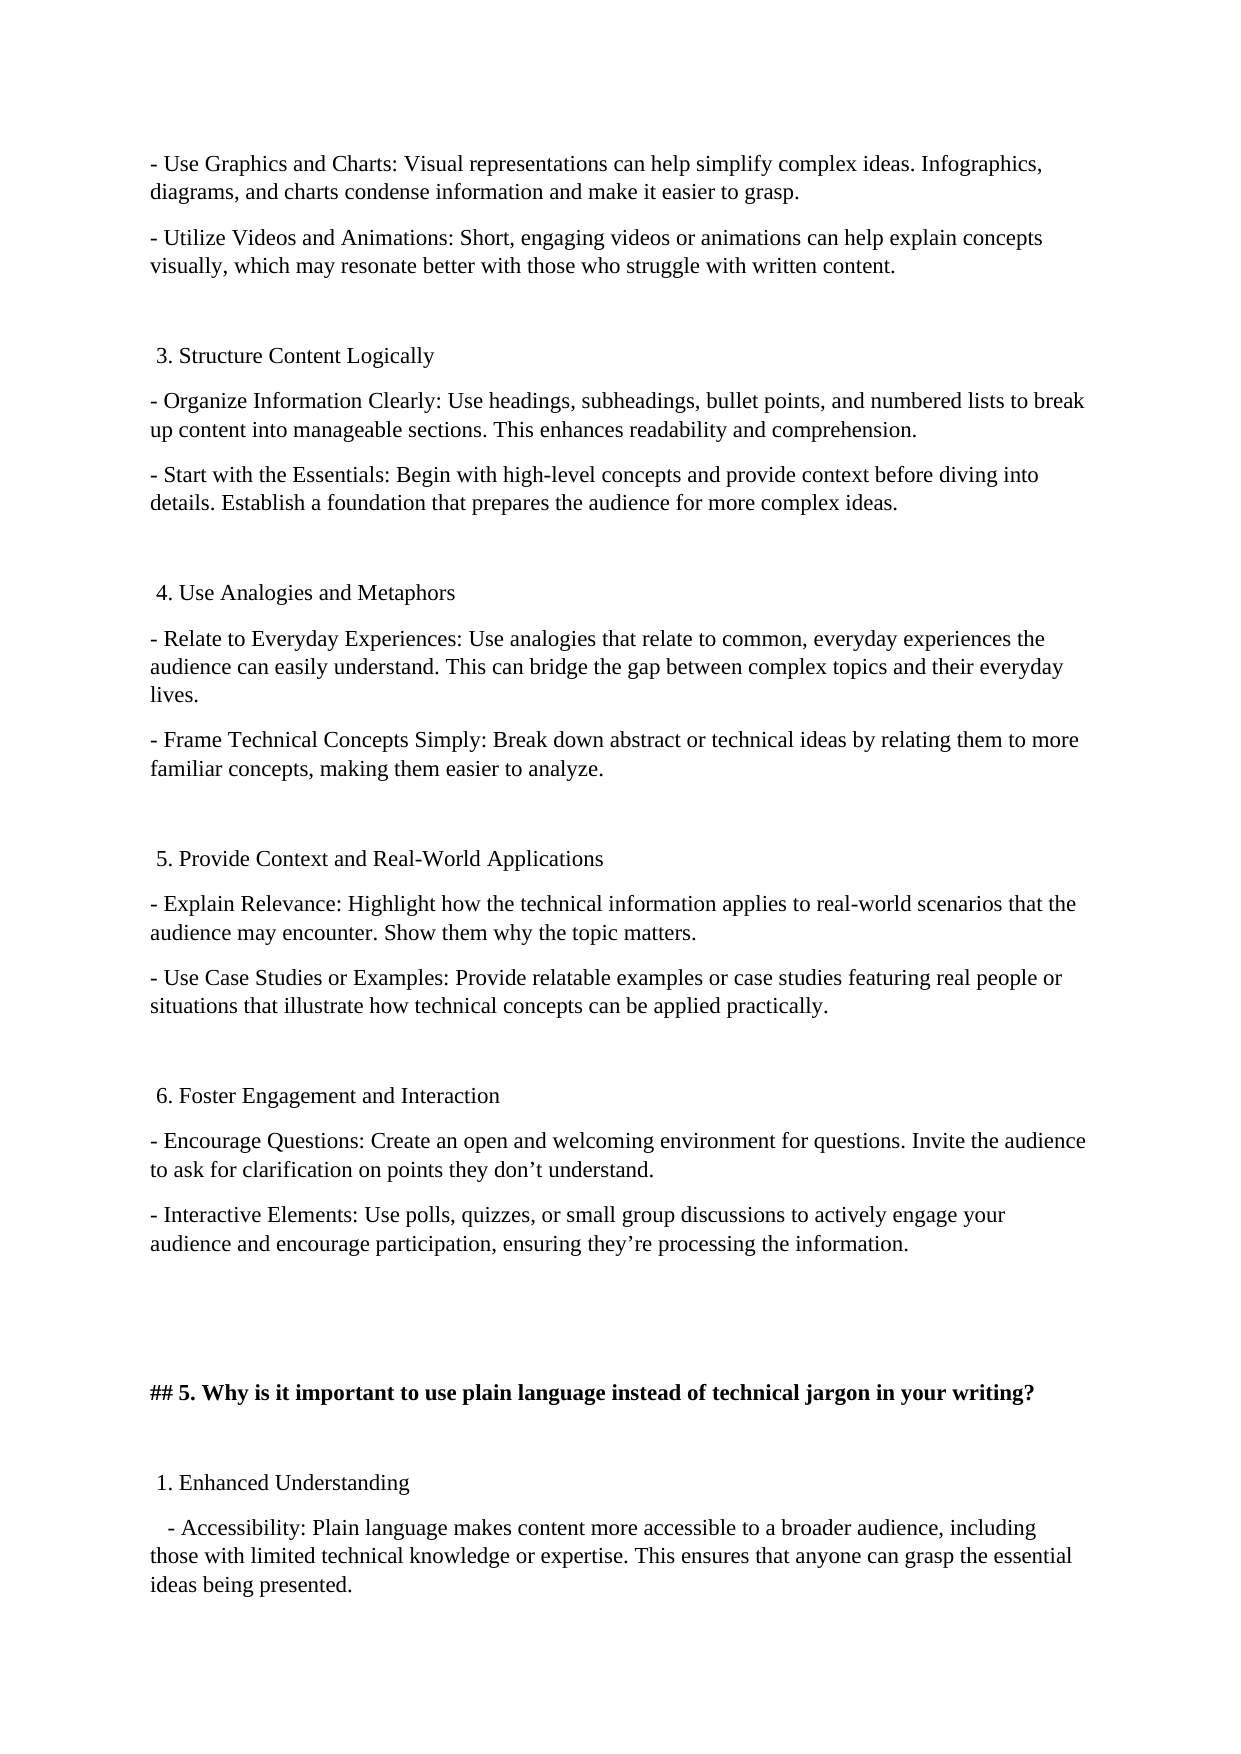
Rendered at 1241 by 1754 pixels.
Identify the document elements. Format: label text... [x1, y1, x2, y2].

text - Interactive Elements: Use polls, quizzes, or small group discussions to actively engage your audience and encourage participation, ensuring they’re processing the information. [150, 1201, 1090, 1256]
text - Organize Information Clearly: Use headings, subheadings, bullet points, and numbered lists to break up content into manageable sections. This enhances readability and comprehension. [150, 387, 1090, 442]
text - Start with the Essentials: Begin with high-level concepts and provide context before diving into details. Establish a foundation that prepares the audience for more complex ideas. [150, 461, 1090, 516]
text 3. Structure Content Logically [150, 342, 1090, 368]
text 1. Enhanced Understanding [150, 1469, 1090, 1495]
text 4. Use Analogies and Metaphors [150, 579, 1090, 606]
text 6. Foster Engagement and Interaction [150, 1082, 1090, 1109]
text - Accessibility: Plain language makes content more accessible to a broader audience, including those with limited technical knowledge or expertise. This ensures that anyone can grasp the essential ideas being presented. [150, 1514, 1090, 1597]
text - Use Graphics and Charts: Visual representations can help simplify complex ideas. Infographics, diagrams, and charts condense information and make it easier to grasp. [150, 150, 1090, 205]
text - Relate to Everyday Experiences: Use analogies that relate to common, everyday experiences the audience can easily understand. This can bridge the gap between complex topics and their everyday lives. [150, 624, 1090, 708]
text 5. Provide Context and Real-World Applications [150, 845, 1090, 872]
text - Frame Technical Concepts Simply: Break down abstract or technical ideas by relating them to more familiar concepts, making them easier to analyze. [150, 727, 1090, 781]
text ## 5. Why is it important to use plain language instead of technical jargon in your writing? [150, 1378, 1090, 1405]
text - Utilize Videos and Animations: Short, engaging videos or animations can help explain concepts visually, which may resonate better with those who struggle with written content. [150, 223, 1090, 278]
text - Use Case Studies or Examples: Provide relatable examples or case studies featuring real people or situations that illustrate how technical concepts can be applied practically. [150, 964, 1090, 1019]
text - Encourage Questions: Create an open and welcoming environment for questions. Invite the audience to ask for clarification on points they don’t understand. [150, 1128, 1090, 1182]
text - Explain Relevance: Highlight how the technical information applies to real-world scenarios that the audience may encounter. Show them why the topic matters. [150, 890, 1090, 945]
